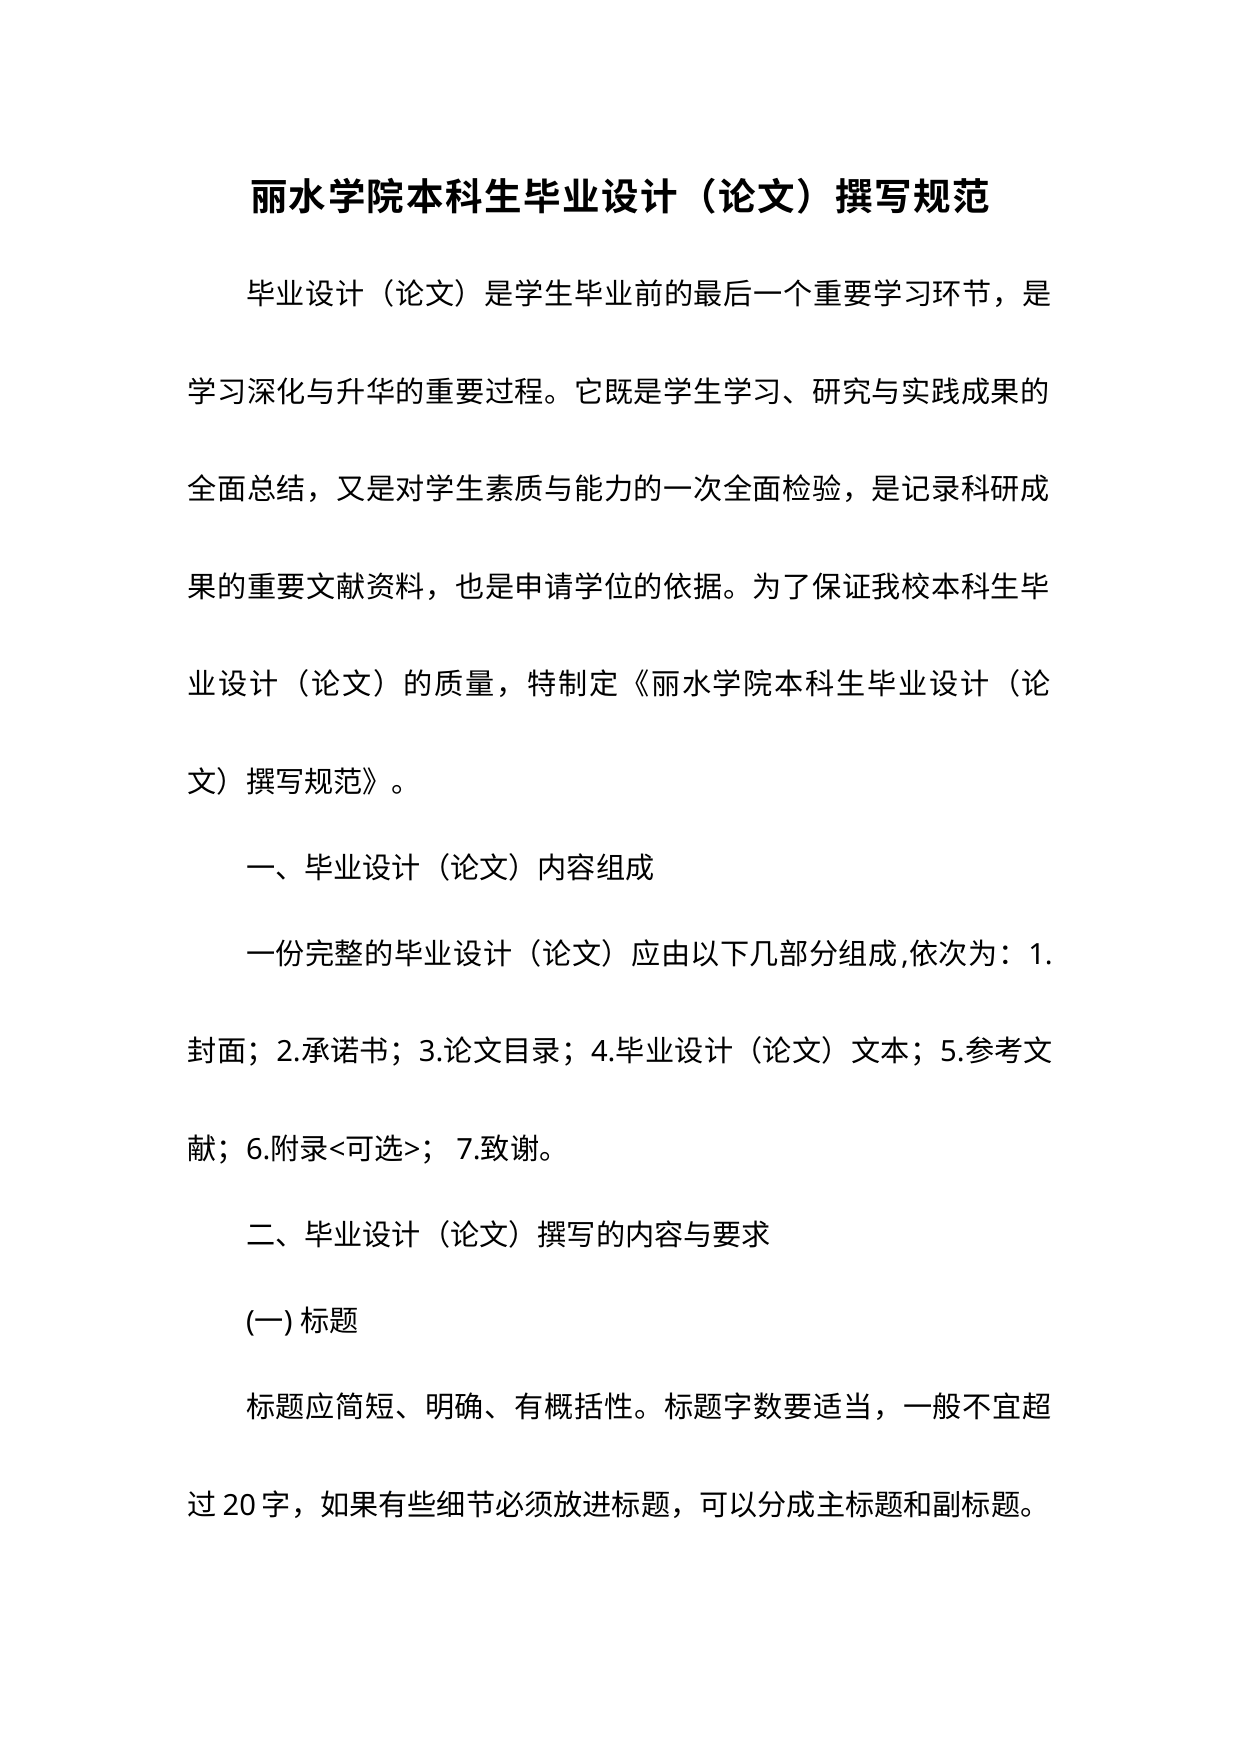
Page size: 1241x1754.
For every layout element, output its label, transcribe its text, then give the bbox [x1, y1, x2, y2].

text 二、毕业设计（论文）撰写的内容与要求 [187, 1200, 1053, 1265]
text 一、毕业设计（论文）内容组成 [187, 833, 1053, 898]
text 丽水学院本科生毕业设计（论文）撰写规范 [187, 162, 1053, 227]
text 毕业设计（论文）是学生毕业前的最后一个重要学习环节，是学习深化与升华的重要过程。它既是学生学习、研究与实践成果的全面总结，又是对学生素质与能力的一次全面检验，是记录科研成果的重要文献资料，也是申请学位的依据。为了保证我校本科生毕业设计（论文）的质量，特制定《丽水学院本科生毕业设计（论文）撰写规范》。 [187, 259, 1053, 812]
text (一) 标题 [187, 1287, 1053, 1352]
text 一份完整的毕业设计（论文）应由以下几部分组成,依次为：1.封面；2.承诺书；3.论文目录；4.毕业设计（论文）文本；5.参考文献；6.附录<可选>； 7.致谢。 [187, 919, 1053, 1179]
text 标题应简短、明确、有概括性。标题字数要适当，一般不宜超过20字，如果有些细节必须放进标题，可以分成主标题和副标题。 [187, 1373, 1053, 1535]
